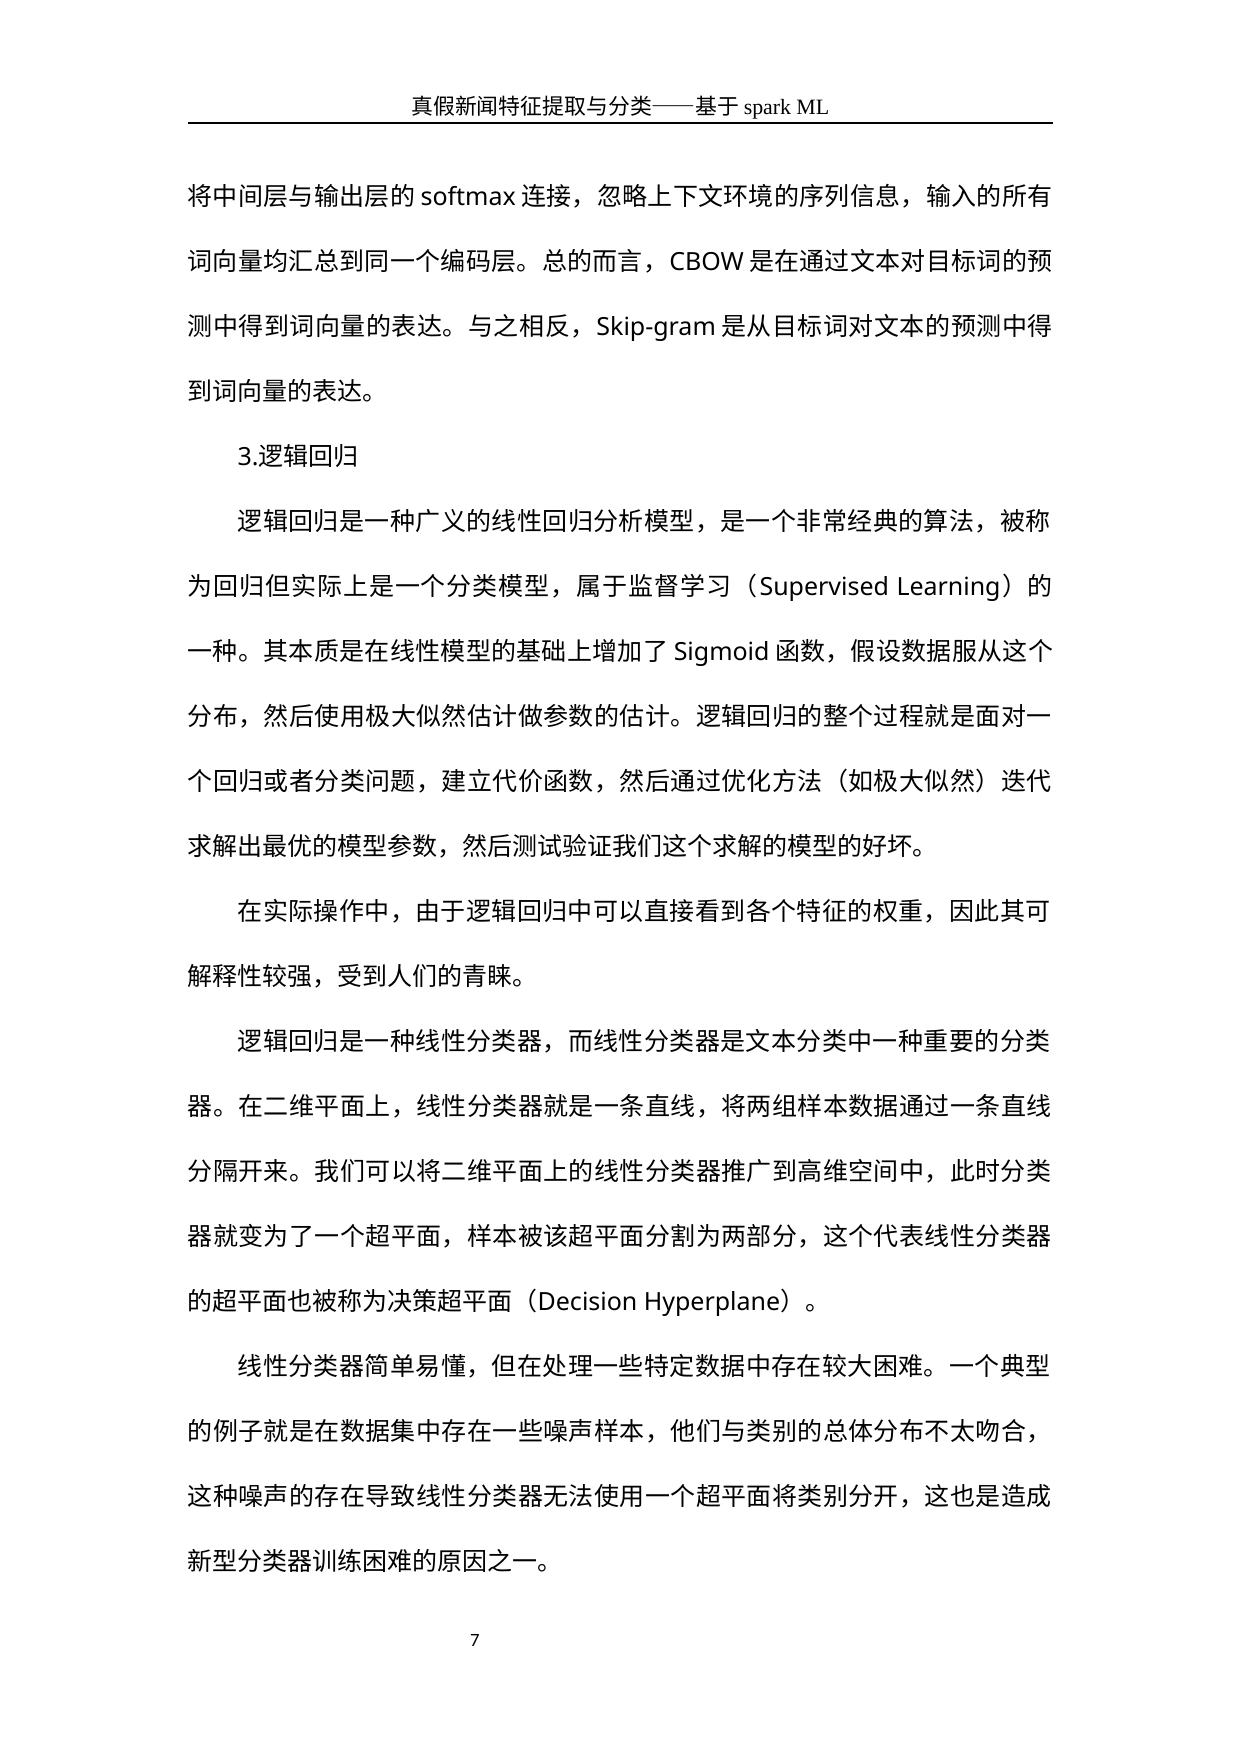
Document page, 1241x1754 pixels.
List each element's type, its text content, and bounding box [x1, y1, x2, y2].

text 逻辑回归是一种广义的线性回归分析模型，是一个非常经典的算法，被称为回归但实际上是一个分类模型，属于监督学习（Supervised Learning）的一种。其本质是在线性模型的基础上增加了Sigmoid函数，假设数据服从这个分布，然后使用极大似然估计做参数的估计。逻辑回归的整个过程就是面对一个回归或者分类问题，建立代价函数，然后通过优化方法（如极大似然）迭代求解出最优的模型参数，然后测试验证我们这个求解的模型的好坏。 [187, 487, 1053, 877]
text 线性分类器简单易懂，但在处理一些特定数据中存在较大困难。一个典型的例子就是在数据集中存在一些噪声样本，他们与类别的总体分布不太吻合，这种噪声的存在导致线性分类器无法使用一个超平面将类别分开，这也是造成新型分类器训练困难的原因之一。 [187, 1332, 1053, 1592]
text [187, 162, 1053, 422]
text 在实际操作中，由于逻辑回归中可以直接看到各个特征的权重，因此其可解释性较强，受到人们的青睐。 [187, 877, 1053, 1007]
text 逻辑回归是一种线性分类器，而线性分类器是文本分类中一种重要的分类器。在二维平面上，线性分类器就是一条直线，将两组样本数据通过一条直线分隔开来。我们可以将二维平面上的线性分类器推广到高维空间中，此时分类器就变为了一个超平面，样本被该超平面分割为两部分，这个代表线性分类器的超平面也被称为决策超平面（Decision Hyperplane）。 [187, 1007, 1053, 1332]
text 3.逻辑回归 [187, 422, 1053, 487]
